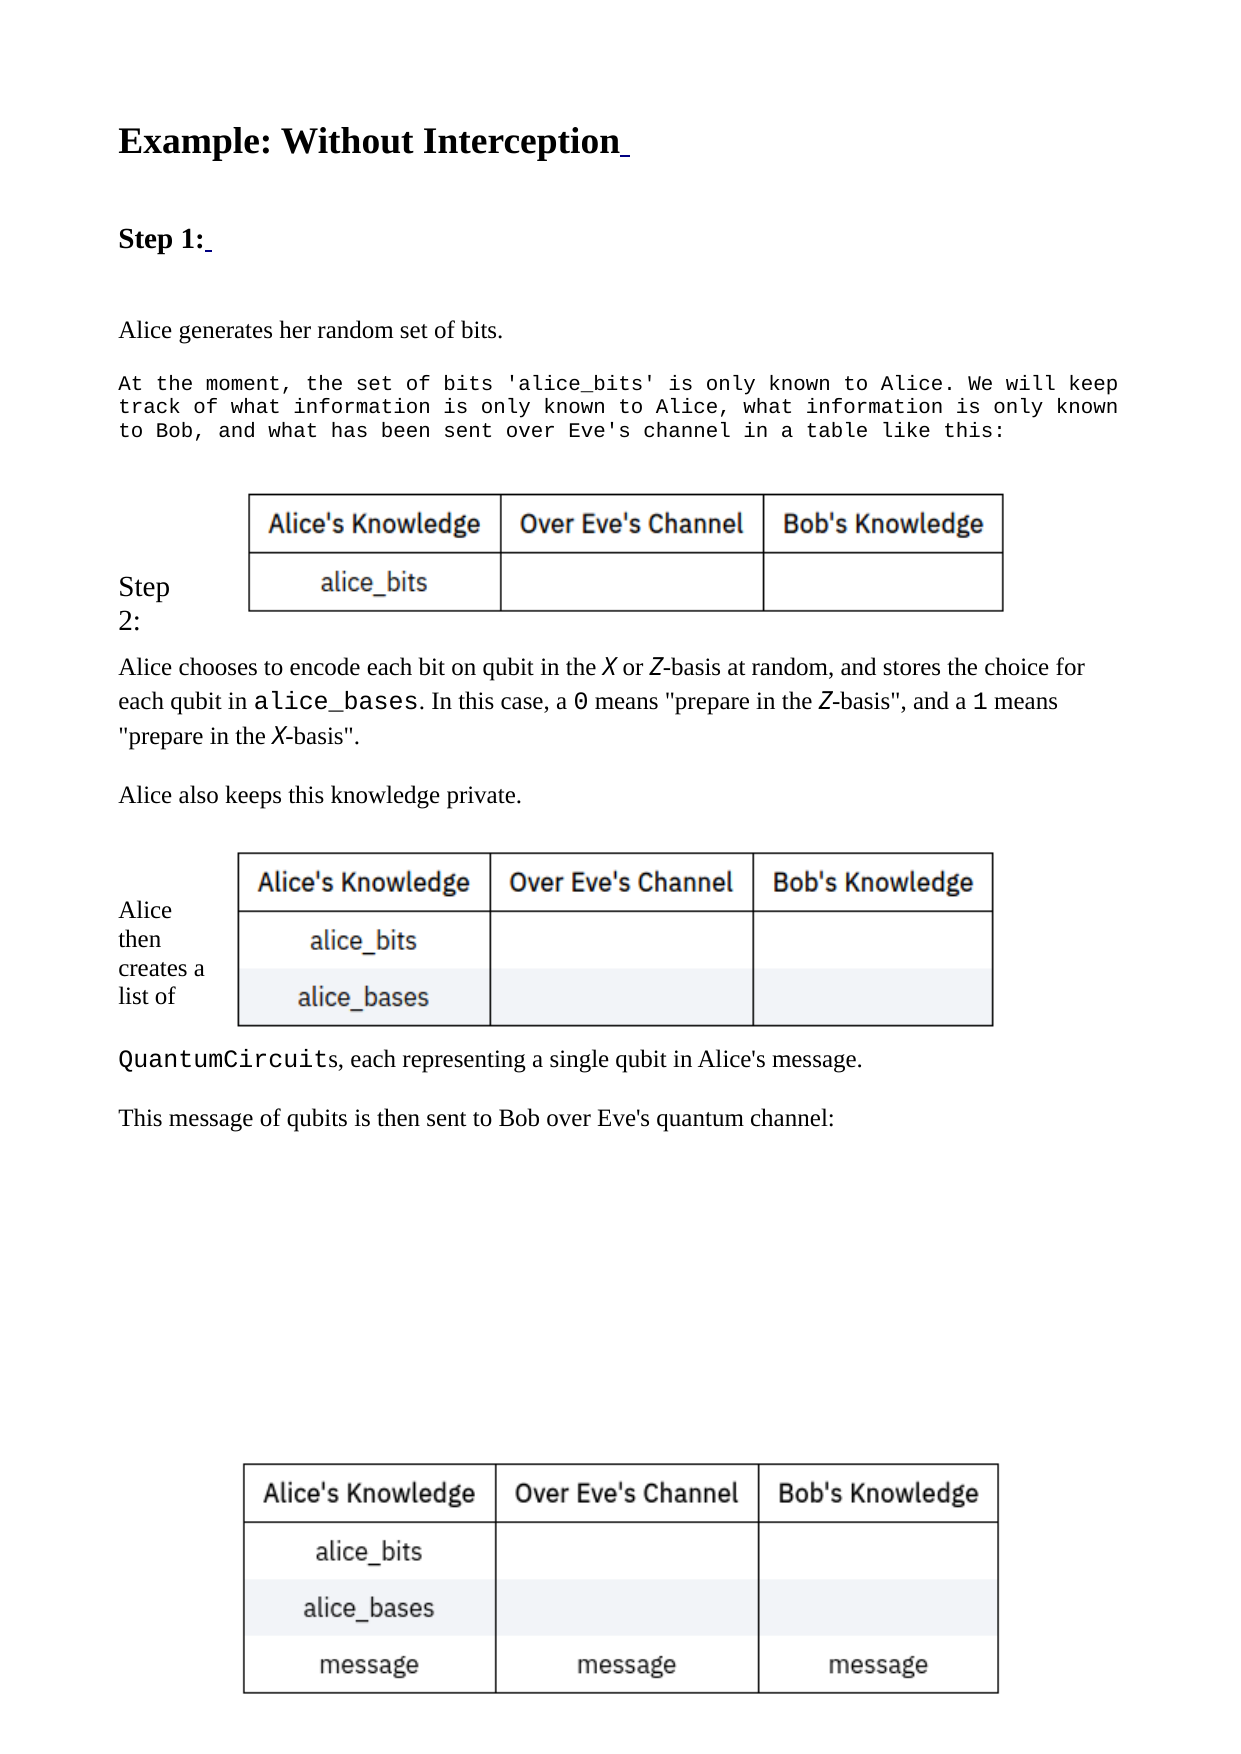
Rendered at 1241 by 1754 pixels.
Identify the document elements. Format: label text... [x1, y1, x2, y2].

text Alice also keeps this knowledge private. [118, 780, 1122, 809]
subtitle Example: Without Interception [118, 118, 1122, 161]
picture [205, 837, 1035, 1044]
picture [197, 473, 1043, 634]
text This message of qubits is then sent to Bob over Eve's quantum channel: [118, 1103, 1122, 1132]
text Alice generates her random set of bits. [118, 315, 1122, 344]
subtitle Step 1: [118, 221, 1122, 255]
picture [209, 1448, 1032, 1719]
text Alice chooses to encode each bit on qubit in the X or Z-basis at random, and stores the choice for each qubit in alice_bases. In this case, a 0 means "prepare in the Z-basis", and a 1 means "prepare in the X-basis". [118, 649, 1122, 751]
text At the moment, the set of bits 'alice_bits' is only known to Alice. We will keep track of what information is only known to Alice, what information is only known to Bob, and what has been sent over Eve's channel in a table like this: [118, 372, 1122, 443]
subtitle Step 2: [118, 569, 1122, 636]
text Alice then creates a list of QuantumCircuits, each representing a single qubit in Alice's message. [118, 895, 1122, 1075]
